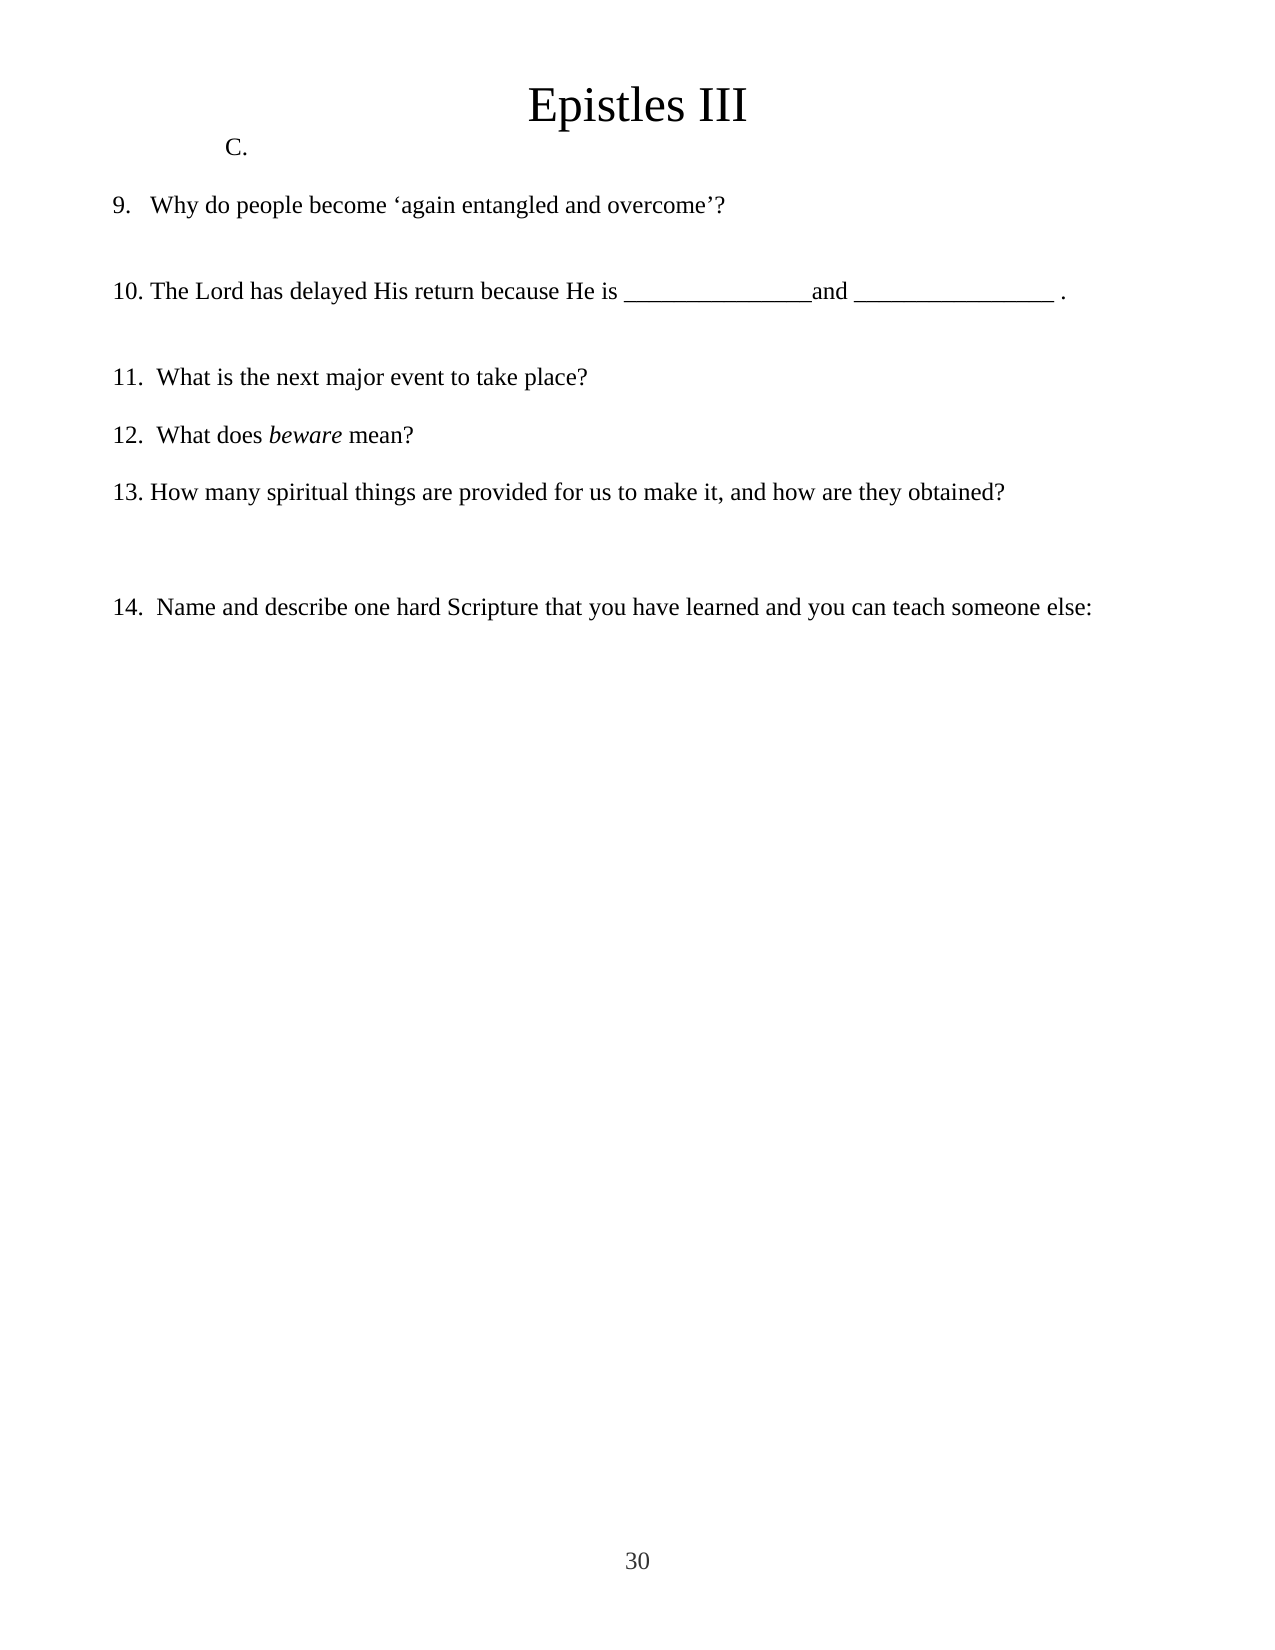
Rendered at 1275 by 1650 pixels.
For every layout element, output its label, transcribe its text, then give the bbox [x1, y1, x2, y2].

list What is the next major event to take place? [112, 362, 1200, 391]
list What does beware mean? [112, 420, 1200, 449]
list Name and describe one hard Scripture that you have learned and you can teach someone else: [112, 592, 1200, 621]
text C. [75, 132, 1200, 161]
list Why do people become ‘again entangled and overcome’? [112, 190, 1200, 219]
list How many spiritual things are provided for us to make it, and how are they obtained? [112, 477, 1200, 506]
list The Lord has delayed His return because He is _______________and ________________ . [112, 276, 1200, 305]
